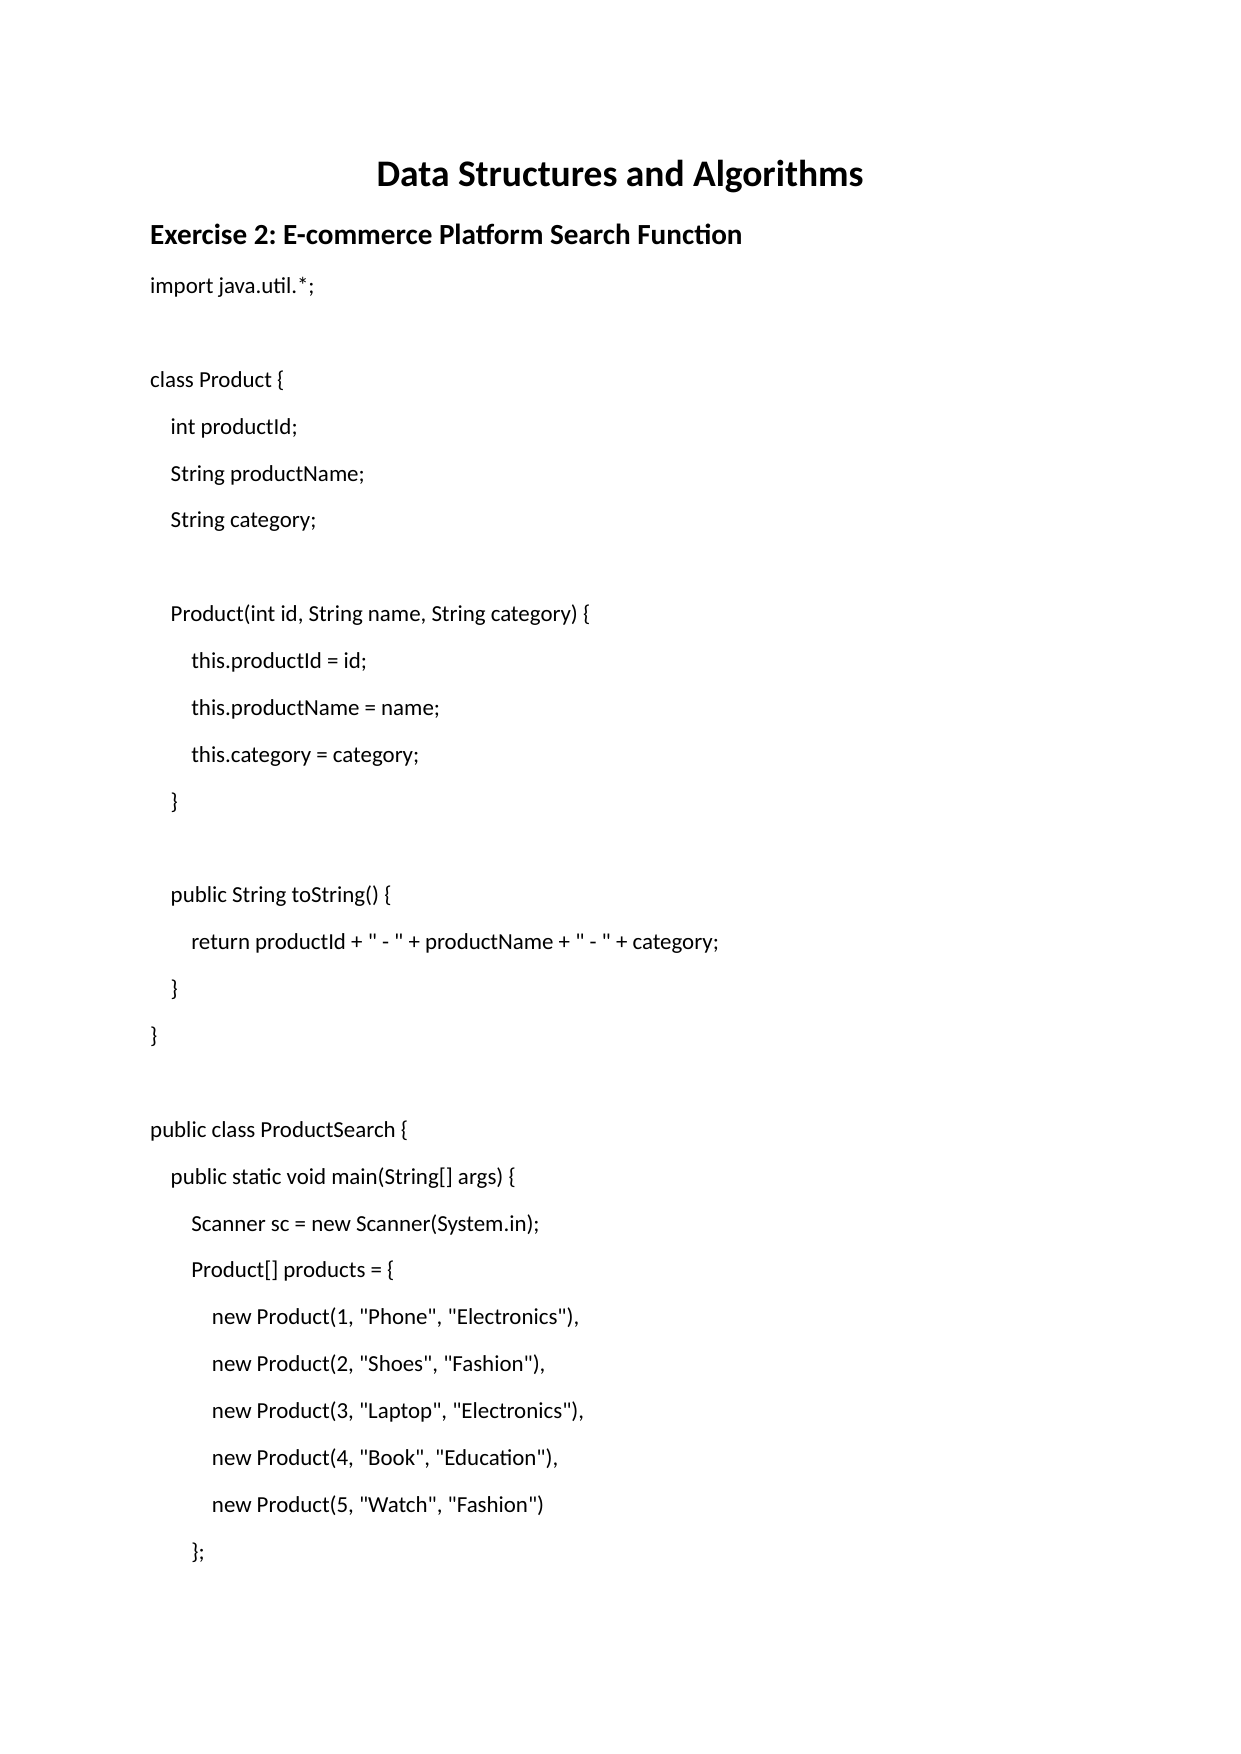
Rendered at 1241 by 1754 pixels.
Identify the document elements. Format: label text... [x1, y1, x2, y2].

text new Product(1, "Phone", "Electronics"), [150, 1302, 1090, 1331]
text String productName; [150, 459, 1090, 487]
text public class ProductSearch { [150, 1115, 1090, 1143]
text int productId; [150, 412, 1090, 440]
text this.productName = name; [150, 693, 1090, 721]
text String category; [150, 506, 1090, 534]
text return productId + " - " + productName + " - " + category; [150, 927, 1090, 956]
text }; [150, 1537, 1090, 1565]
text new Product(3, "Laptop", "Electronics"), [150, 1396, 1090, 1424]
text Exercise 2: E-commerce Platform Search Function [150, 216, 1090, 252]
text new Product(2, "Shoes", "Fashion"), [150, 1349, 1090, 1377]
text } [150, 974, 1090, 1002]
text Data Structures and Algorithms [150, 150, 1090, 196]
text import java.util.*; [150, 271, 1090, 299]
text new Product(5, "Watch", "Fashion") [150, 1490, 1090, 1518]
text this.category = category; [150, 740, 1090, 768]
text class Product { [150, 365, 1090, 393]
text } [150, 787, 1090, 815]
text public static void main(String[] args) { [150, 1162, 1090, 1190]
text Product(int id, String name, String category) { [150, 599, 1090, 627]
text new Product(4, "Book", "Education"), [150, 1443, 1090, 1471]
text Scanner sc = new Scanner(System.in); [150, 1209, 1090, 1237]
text this.productId = id; [150, 646, 1090, 674]
text Product[] products = { [150, 1256, 1090, 1284]
text public String toString() { [150, 881, 1090, 909]
text } [150, 1021, 1090, 1049]
